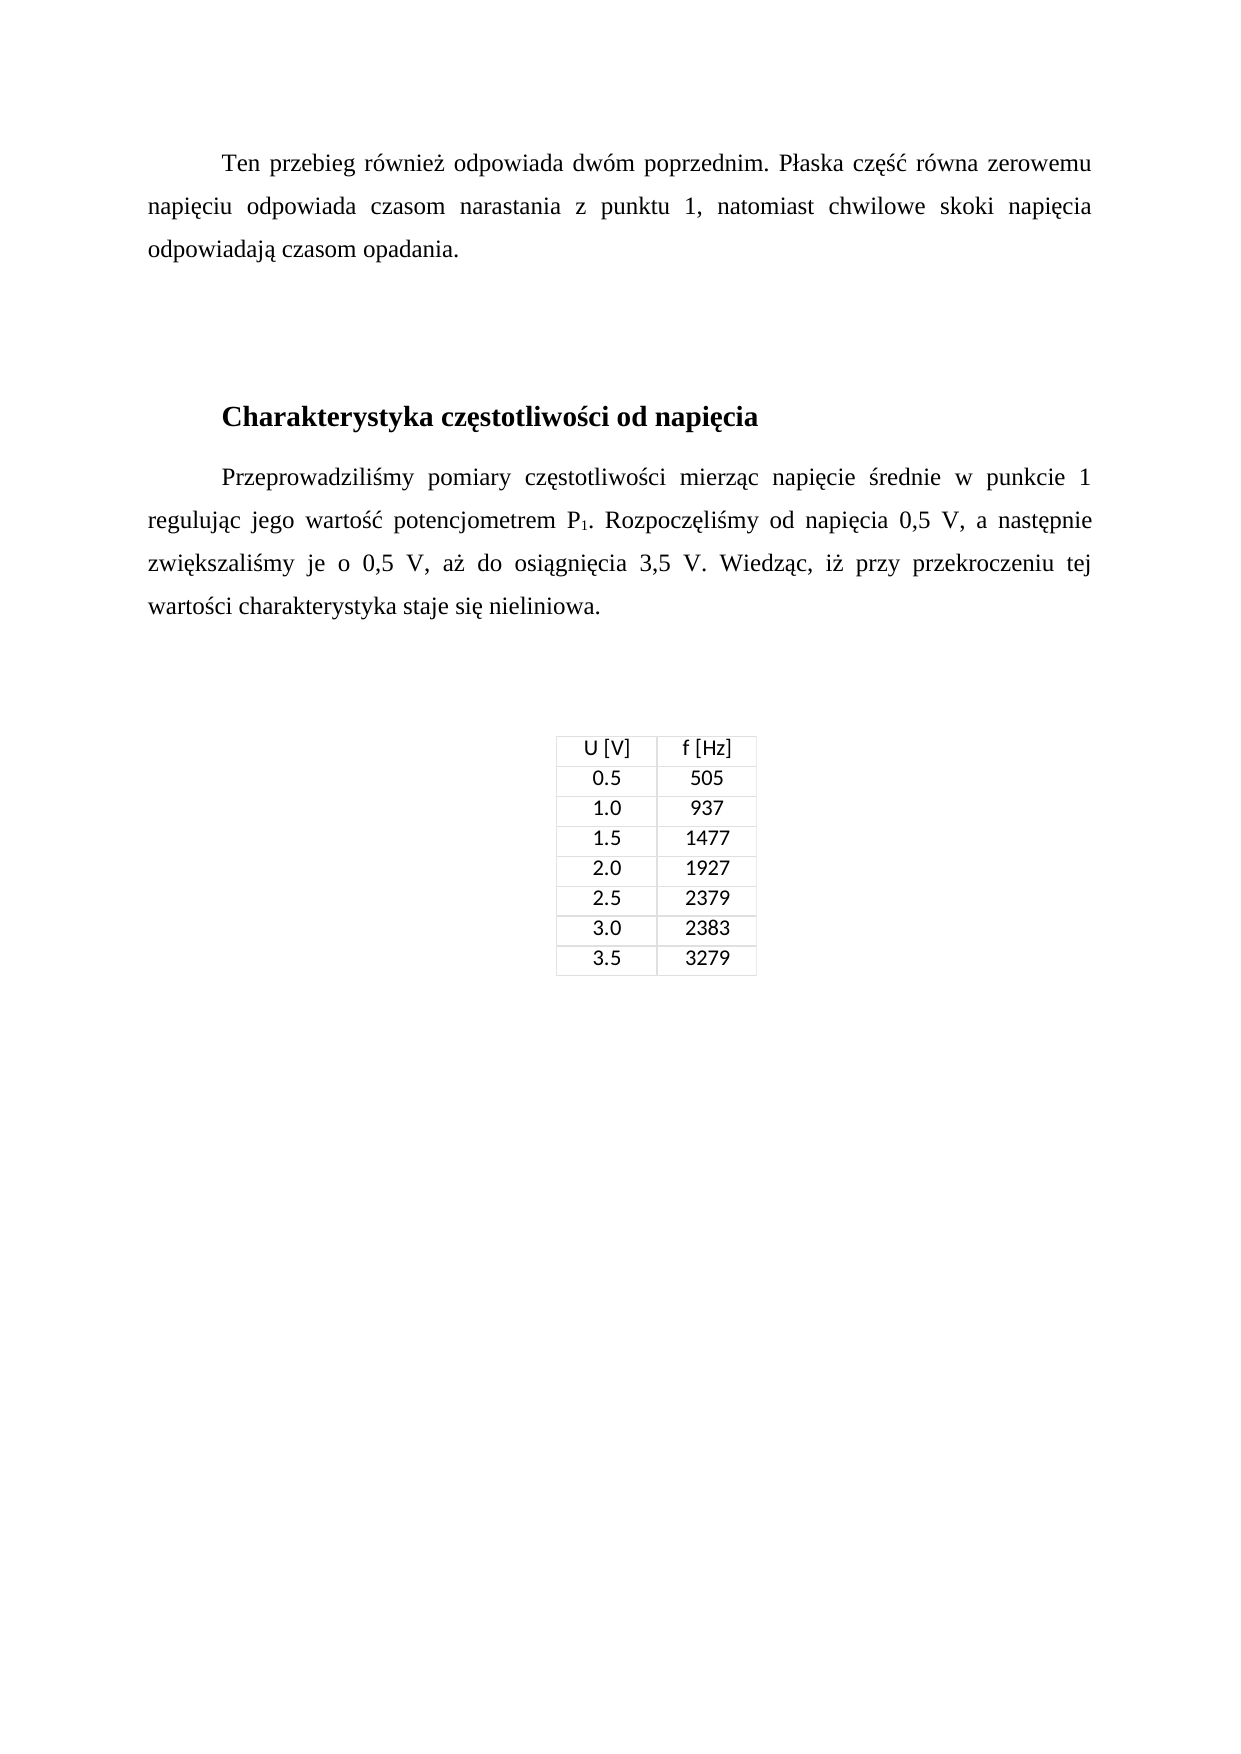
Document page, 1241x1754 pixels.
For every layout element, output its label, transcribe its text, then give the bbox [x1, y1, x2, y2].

text Charakterystyka częstotliwości od napięcia [148, 399, 1093, 433]
text Ten przebieg również odpowiada dwóm poprzednim. Płaska część równa zerowemu napięciu odpowiada czasom narastania z punktu 1, natomiast chwilowe skoki napięcia odpowiadają czasom opadania. [148, 148, 1093, 263]
text Przeprowadziliśmy pomiary częstotliwości mierząc napięcie średnie w punkcie 1 regulując jego wartość potencjometrem P1. Rozpoczęliśmy od napięcia 0,5 V, a następnie zwiększaliśmy je o 0,5 V, aż do osiągnięcia 3,5 V. Wiedząc, iż przy przekroczeniu tej wartości charakterystyka staje się nieliniowa. [148, 462, 1093, 620]
